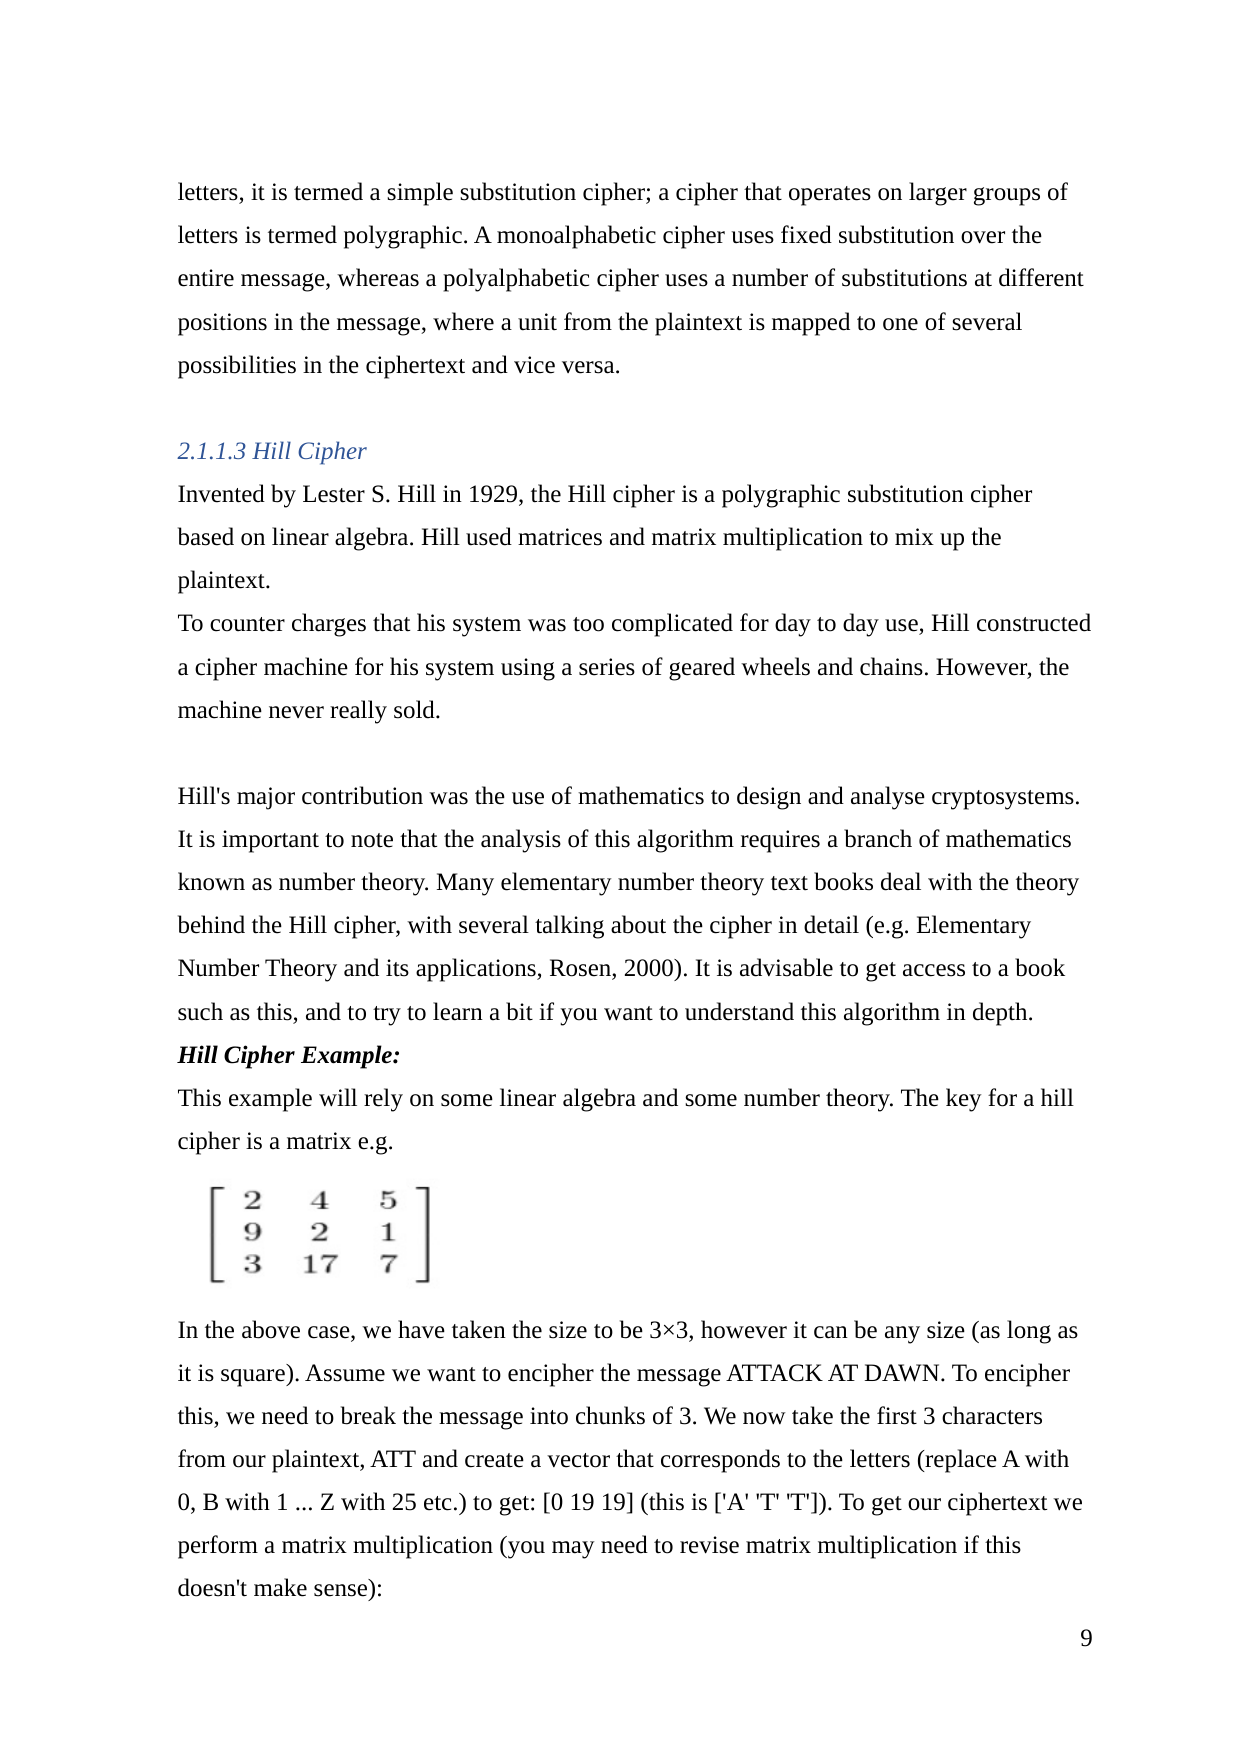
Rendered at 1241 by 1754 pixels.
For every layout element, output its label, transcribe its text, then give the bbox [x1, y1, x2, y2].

text In the above case, we have taken the size to be 3×3, however it can be any size (as long as it is square). Assume we want to encipher the message ATTACK AT DAWN. To encipher this, we need to break the message into chunks of 3. We now take the first 3 characters from our plaintext, ATT and create a vector that corresponds to the letters (replace A with 0, B with 1 ... Z with 25 etc.) to get: [0 19 19] (this is ['A' 'T' 'T']). To get our ciphertext we perform a matrix multiplication (you may need to revise matrix multiplication if this doesn't make sense): [177, 1315, 1092, 1602]
text 2.1.1.3 Hill Cipher [177, 436, 1092, 465]
text Invented by Lester S. Hill in 1929, the Hill cipher is a polygraphic substitution cipher based on linear algebra. Hill used matrices and matrix multiplication to mix up the plaintext. [177, 479, 1092, 594]
text Hill's major contribution was the use of mathematics to design and analyse cryptosystems. It is important to note that the analysis of this algorithm requires a branch of mathematics known as number theory. Many elementary number theory text books deal with the theory behind the Hill cipher, with several talking about the cipher in detail (e.g. Elementary Number Theory and its applications, Rosen, 2000). It is advisable to get access to a book such as this, and to try to learn a bit if you want to understand this algorithm in depth. [177, 781, 1092, 1025]
picture [177, 1169, 457, 1301]
text To counter charges that his system was too complicated for day to day use, Hill constructed a cipher machine for his system using a series of geared wheels and chains. However, the machine never really sold. [177, 608, 1092, 723]
text Hill Cipher Example: [177, 1040, 1092, 1068]
text This example will rely on some linear algebra and some number theory. The key for a hill cipher is a matrix e.g. [177, 1083, 1092, 1155]
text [177, 177, 1092, 378]
